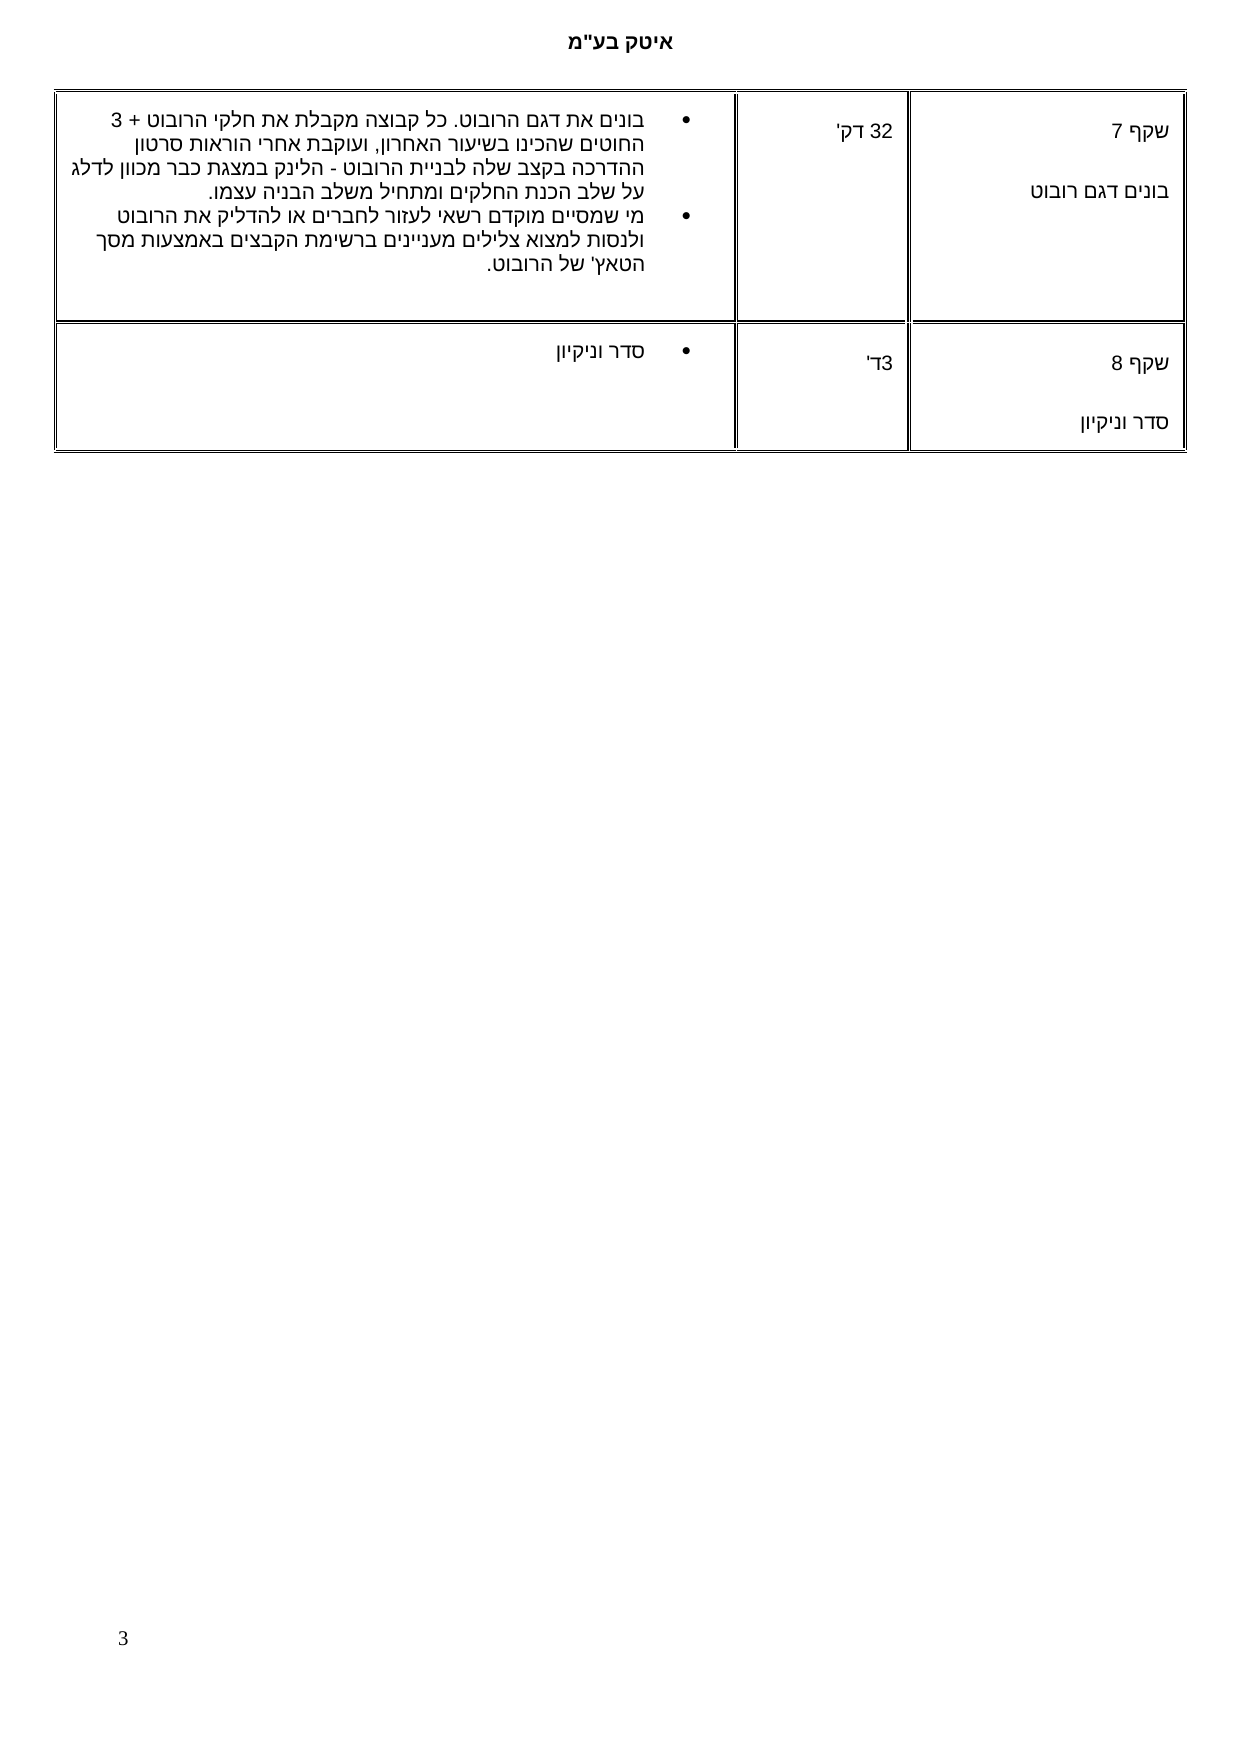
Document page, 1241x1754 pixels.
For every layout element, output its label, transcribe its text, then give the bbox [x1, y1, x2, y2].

table_cell בונים את דגם הרובוט. כל קבוצה מקבלת את חלקי הרובוט + 3 החוטים שהכינו בשיעור האחרון, ועוקבת אחרי הוראות סרטון ההדרכה בקצב שלה לבניית הרובוט - הלינק במצגת כבר מכוון לדלג על שלב הכנת החלקים ומתחיל משלב הבניה עצמו. מי שמסיים מוקדם רשאי לעזור לחברים או להדליק את הרובוט ולנסות למצוא צלילים מעניינים ברשימת הקבצים באמצעות מסך הטאץ' של הרובוט. [55, 90, 736, 320]
table_cell שקף 7 בונים דגם רובוט [911, 92, 1185, 320]
table_cell שקף 8 סדר וניקיון [911, 320, 1185, 449]
table_cell סדר וניקיון [55, 320, 736, 449]
table_cell 32 דק' [736, 92, 907, 320]
table_cell 3ד' [736, 320, 908, 449]
